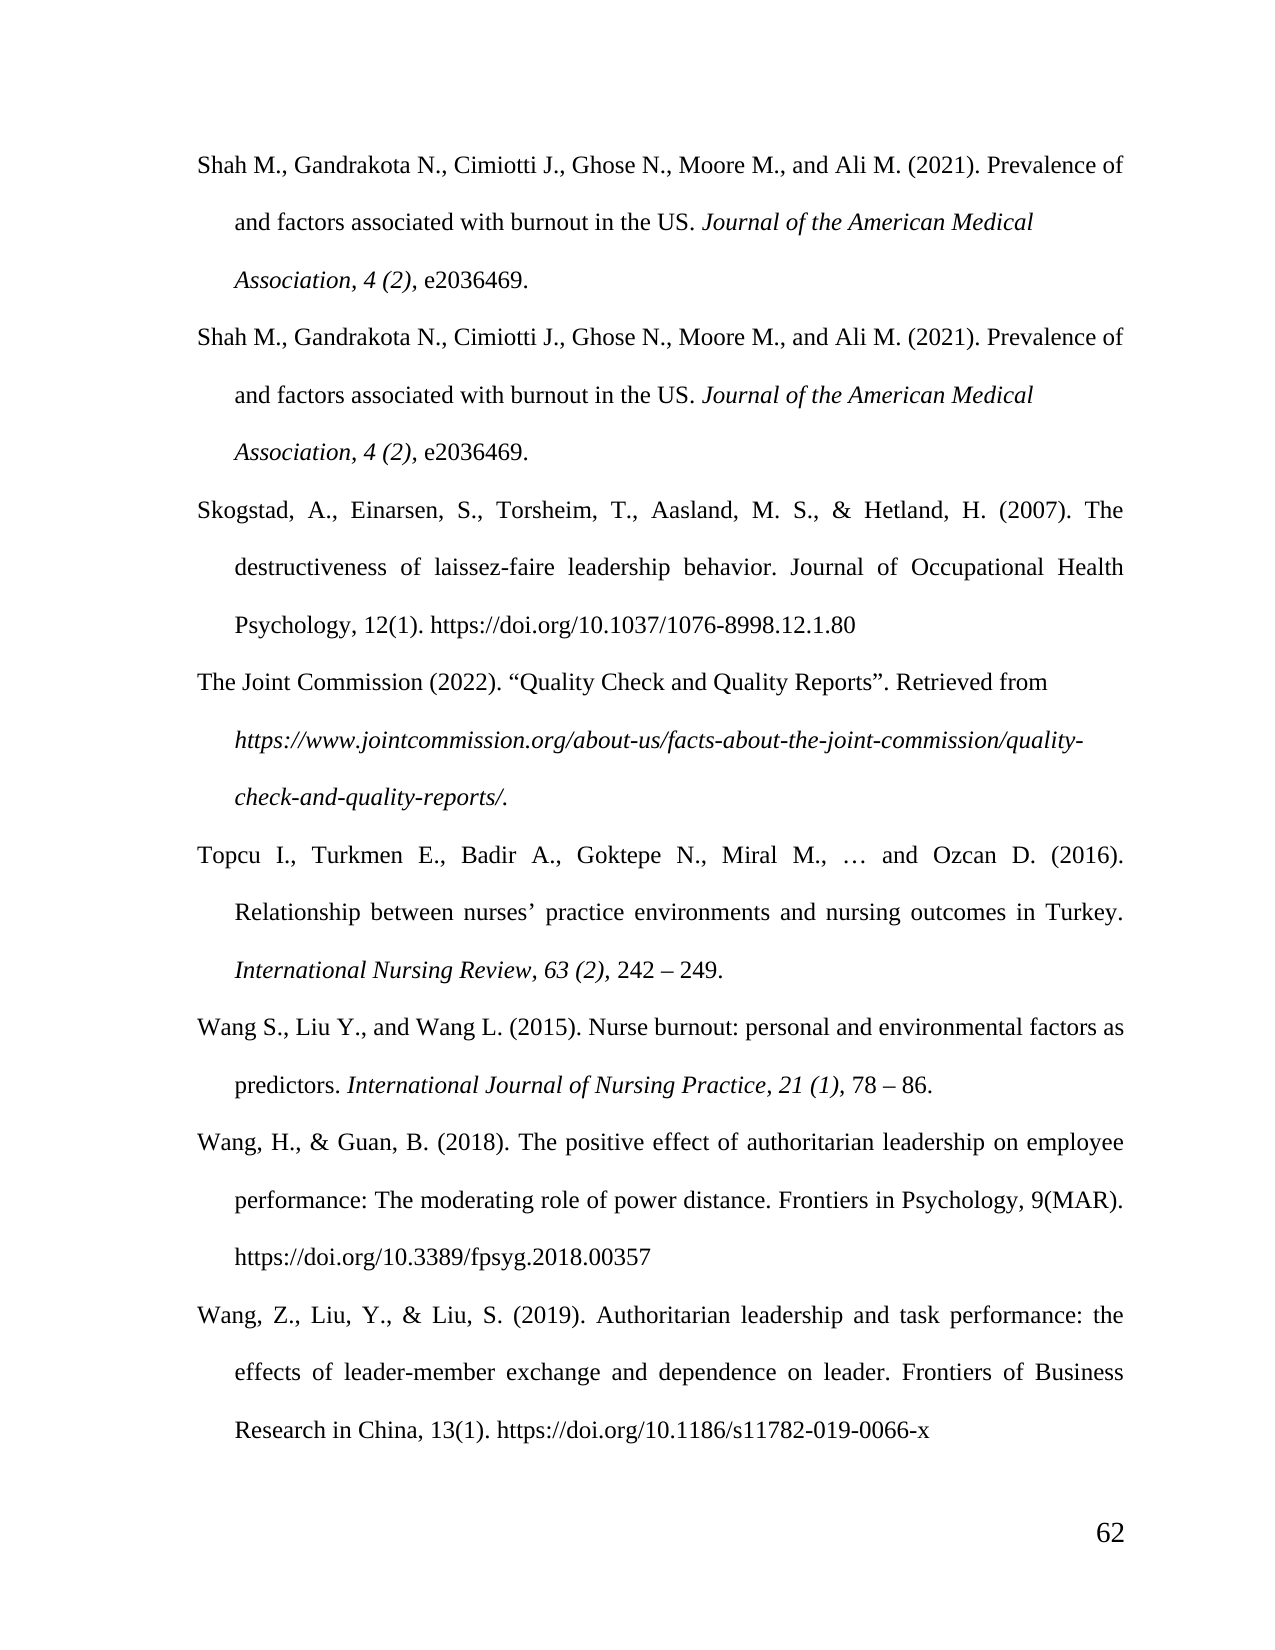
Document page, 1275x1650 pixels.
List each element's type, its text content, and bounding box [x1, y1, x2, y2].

text Wang, Z., Liu, Y., & Liu, S. (2019). Authoritarian leadership and task performance: the effects of leader-member exchange and dependence on leader. Frontiers of Business Research in China, 13(1). https://doi.org/10.1186/s11782-019-0066-x [197, 1300, 1125, 1444]
text Shah M., Gandrakota N., Cimiotti J., Ghose N., Moore M., and Ali M. (2021). Prevalence of and factors associated with burnout in the US. Journal of the American Medical Association, 4 (2), e2036469. [197, 322, 1125, 466]
text The Joint Commission (2022). “Quality Check and Quality Reports”. Retrieved from https://www.jointcommission.org/about-us/facts-about-the-joint-commission/quality-check-and-quality-reports/. [197, 667, 1125, 811]
text Wang S., Liu Y., and Wang L. (2015). Nurse burnout: personal and environmental factors as predictors. International Journal of Nursing Practice, 21 (1), 78 – 86. [197, 1012, 1125, 1099]
text Shah M., Gandrakota N., Cimiotti J., Ghose N., Moore M., and Ali M. (2021). Prevalence of and factors associated with burnout in the US. Journal of the American Medical Association, 4 (2), e2036469. [197, 150, 1125, 294]
text Skogstad, A., Einarsen, S., Torsheim, T., Aasland, M. S., & Hetland, H. (2007). The destructiveness of laissez-faire leadership behavior. Journal of Occupational Health Psychology, 12(1). https://doi.org/10.1037/1076-8998.12.1.80 [197, 495, 1125, 639]
text Wang, H., & Guan, B. (2018). The positive effect of authoritarian leadership on employee performance: The moderating role of power distance. Frontiers in Psychology, 9(MAR). https://doi.org/10.3389/fpsyg.2018.00357 [197, 1127, 1125, 1271]
text Topcu I., Turkmen E., Badir A., Goktepe N., Miral M., … and Ozcan D. (2016). Relationship between nurses’ practice environments and nursing outcomes in Turkey. International Nursing Review, 63 (2), 242 – 249. [197, 840, 1125, 984]
